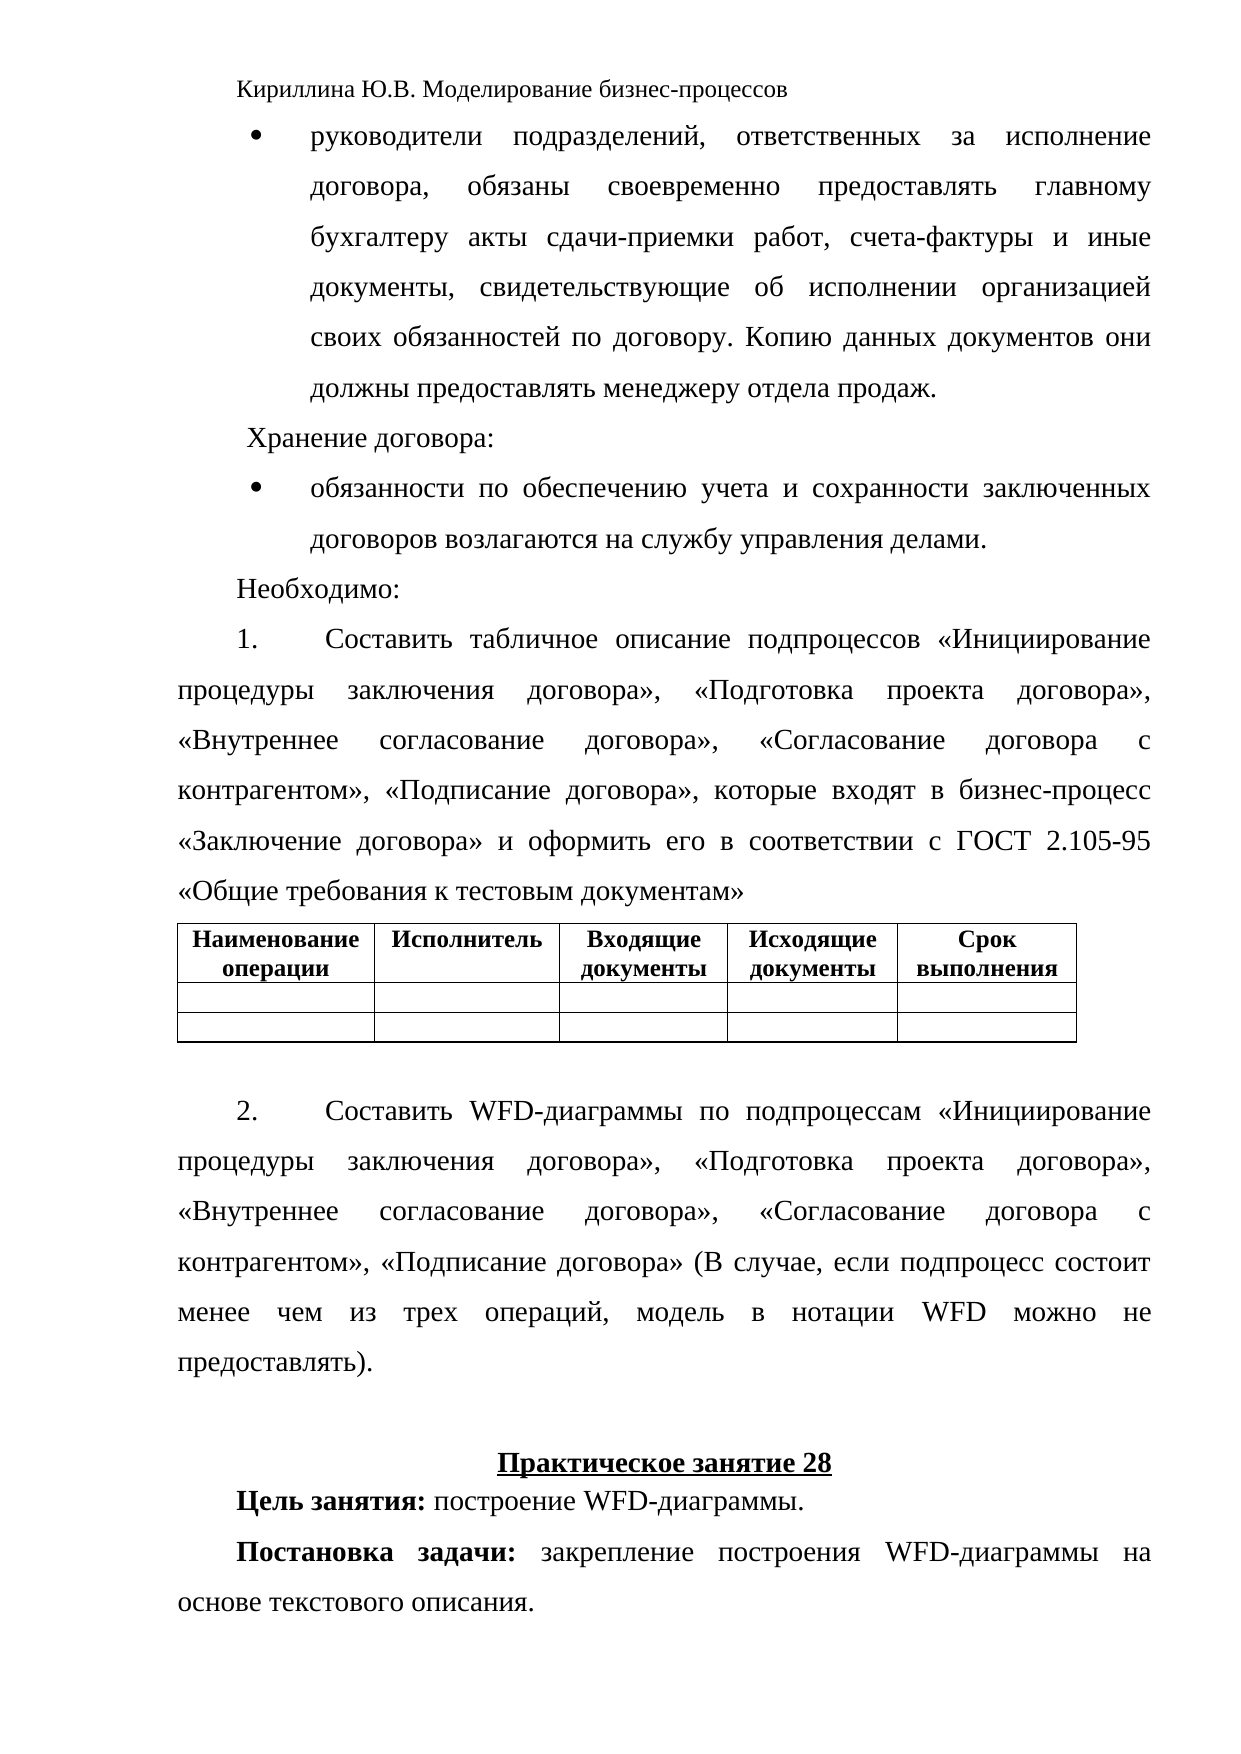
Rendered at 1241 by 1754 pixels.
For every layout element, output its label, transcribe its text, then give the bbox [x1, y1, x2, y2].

table_cell [375, 1013, 559, 1041]
text Необходимо: [177, 571, 1152, 605]
table_cell [728, 1013, 897, 1041]
table_cell [178, 983, 374, 1012]
text Постановка задачи: закрепление построения WFD-диаграммы на основе текстового описания. [177, 1534, 1152, 1618]
table_header Наименование операции [178, 924, 374, 982]
text Цель занятия: построение WFD-диаграммы. [177, 1483, 1152, 1517]
table_cell [898, 983, 1076, 1012]
list Составить табличное описание подпроцессов «Инициирование процедуры заключения договора», «Подготовка проекта договора», «Внутреннее согласование договора», «Согласование договора с контрагентом», «Подписание договора», которые входят в бизнес-процесс «Заключение договора» и оформить его в соответствии с ГОСТ 2.105-95 «Общие требования к тестовым документам» [177, 621, 1152, 907]
list обязанности по обеспечению учета и сохранности заключенных договоров возлагаются на службу управления делами. [251, 470, 1152, 554]
table_header Срок выполнения [898, 924, 1076, 982]
table_cell [178, 1013, 374, 1041]
table_cell [375, 983, 559, 1012]
text Хранение договора: [215, 420, 1152, 454]
table_header Исходящие документы [728, 924, 897, 982]
table_cell [898, 1013, 1076, 1041]
table_cell [728, 983, 897, 1012]
list Составить WFD-диаграммы по подпроцессам «Инициирование процедуры заключения договора», «Подготовка проекта договора», «Внутреннее согласование договора», «Согласование договора с контрагентом», «Подписание договора» (В случае, если подпроцесс состоит менее чем из трех операций, модель в нотации WFD можно не предоставлять). [177, 1093, 1152, 1378]
table_cell [560, 1013, 727, 1041]
table_header Входящие документы [560, 924, 727, 982]
list руководители подразделений, ответственных за исполнение договора, обязаны своевременно предоставлять главному бухгалтеру акты сдачи-приемки работ, счета-фактуры и иные документы, свидетельствующие об исполнении организацией своих обязанностей по договору. Копию данных документов они должны предоставлять менеджеру отдела продаж. [251, 118, 1152, 403]
table_header Исполнитель [375, 924, 559, 982]
text Практическое занятие 28 [177, 1445, 1152, 1478]
table_cell [560, 983, 727, 1012]
